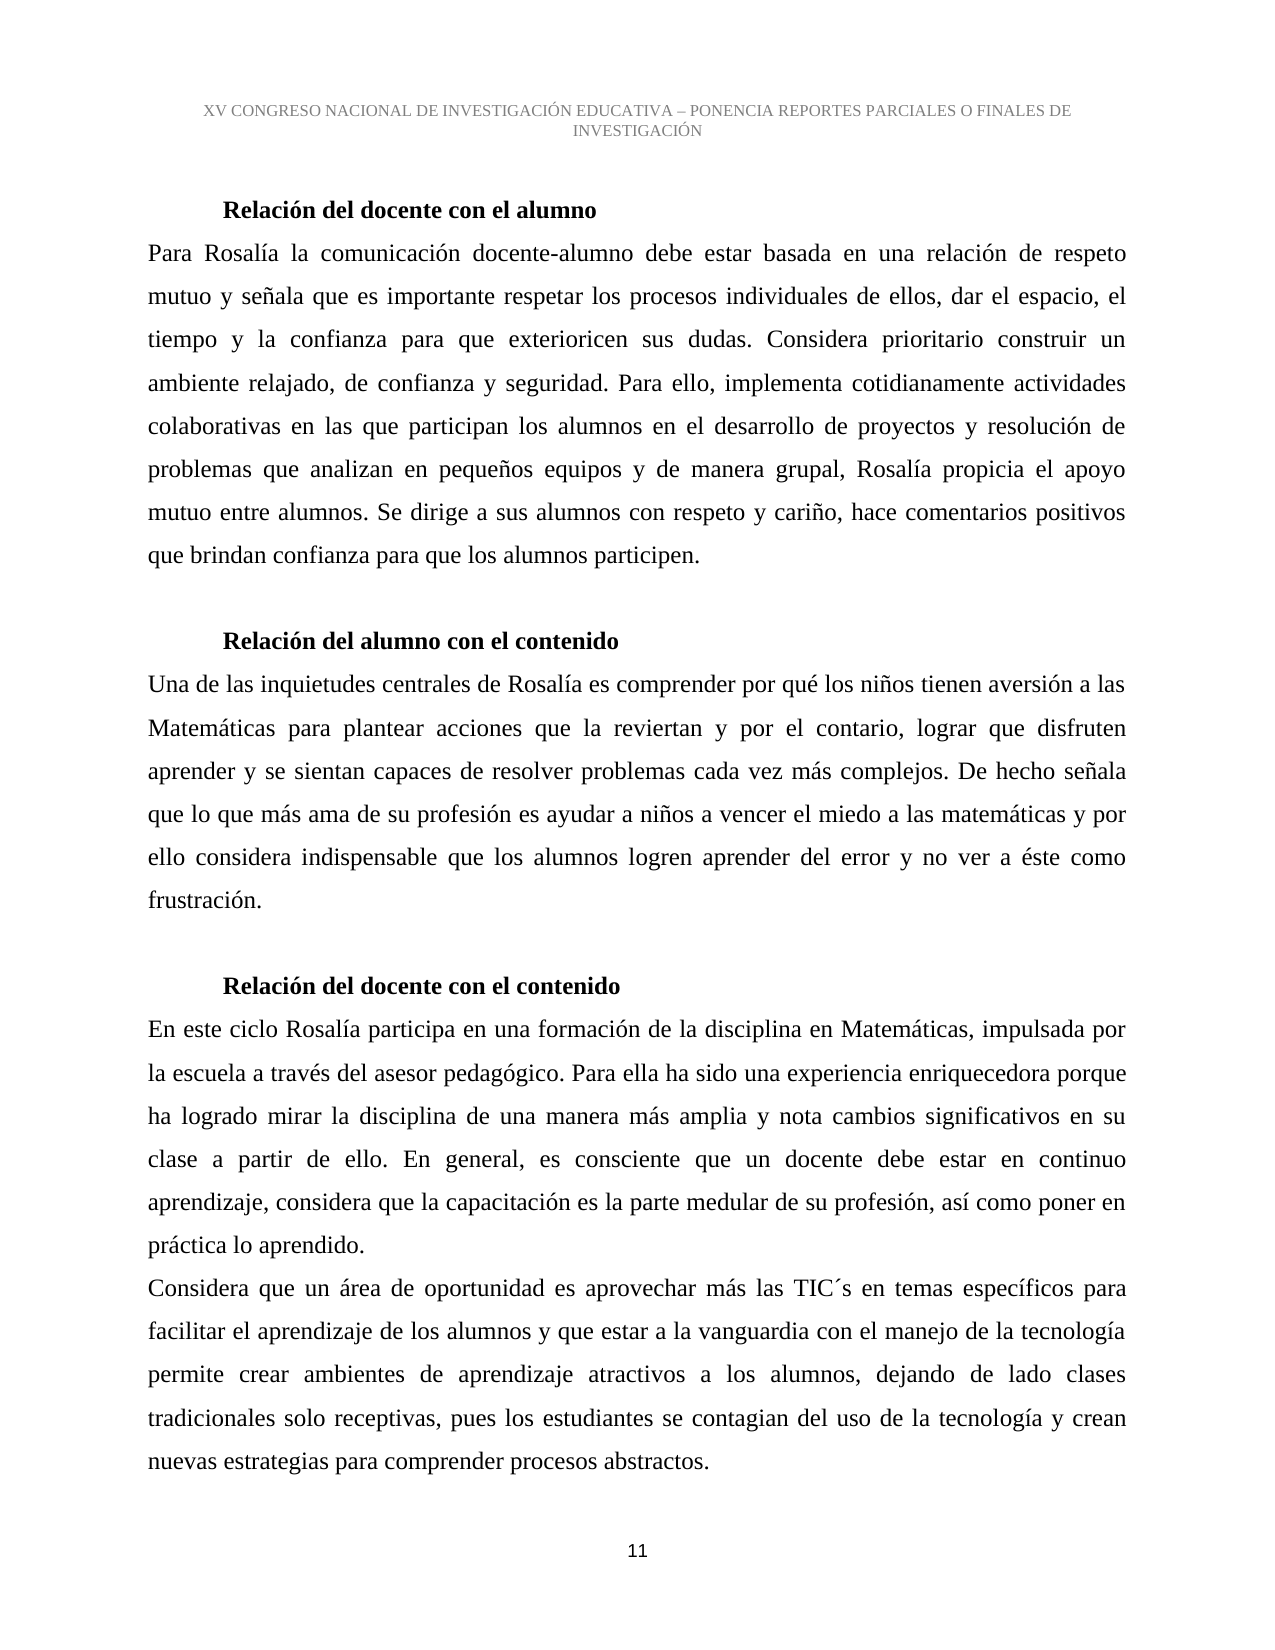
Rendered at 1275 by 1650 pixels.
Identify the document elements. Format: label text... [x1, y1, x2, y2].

text Relación del docente con el alumno [148, 195, 1127, 224]
text Considera que un área de oportunidad es aprovechar más las TIC´s en temas específicos para facilitar el aprendizaje de los alumnos y que estar a la vanguardia con el manejo de la tecnología permite crear ambientes de aprendizaje atractivos a los alumnos, dejando de lado clases tradicionales solo receptivas, pues los estudiantes se contagian del uso de la tecnología y crean nuevas estrategias para comprender procesos abstractos. [148, 1273, 1127, 1474]
text En este ciclo Rosalía participa en una formación de la disciplina en Matemáticas, impulsada por la escuela a través del asesor pedagógico. Para ella ha sido una experiencia enriquecedora porque ha logrado mirar la disciplina de una manera más amplia y nota cambios significativos en su clase a partir de ello. En general, es consciente que un docente debe estar en continuo aprendizaje, considera que la capacitación es la parte medular de su profesión, así como poner en práctica lo aprendido. [148, 1014, 1127, 1259]
text Una de las inquietudes centrales de Rosalía es comprender por qué los niños tienen aversión a las Matemáticas para plantear acciones que la reviertan y por el contario, lograr que disfruten aprender y se sientan capaces de resolver problemas cada vez más complejos. De hecho señala que lo que más ama de su profesión es ayudar a niños a vencer el miedo a las matemáticas y por ello considera indispensable que los alumnos logren aprender del error y no ver a éste como frustración. [148, 669, 1127, 914]
text Relación del docente con el contenido [148, 971, 1127, 1000]
text Para Rosalía la comunicación docente-alumno debe estar basada en una relación de respeto mutuo y señala que es importante respetar los procesos individuales de ellos, dar el espacio, el tiempo y la confianza para que exterioricen sus dudas. Considera prioritario construir un ambiente relajado, de confianza y seguridad. Para ello, implementa cotidianamente actividades colaborativas en las que participan los alumnos en el desarrollo de proyectos y resolución de problemas que analizan en pequeños equipos y de manera grupal, Rosalía propicia el apoyo mutuo entre alumnos. Se dirige a sus alumnos con respeto y cariño, hace comentarios positivos que brindan confianza para que los alumnos participen. [148, 238, 1127, 569]
text Relación del alumno con el contenido [148, 626, 1127, 655]
